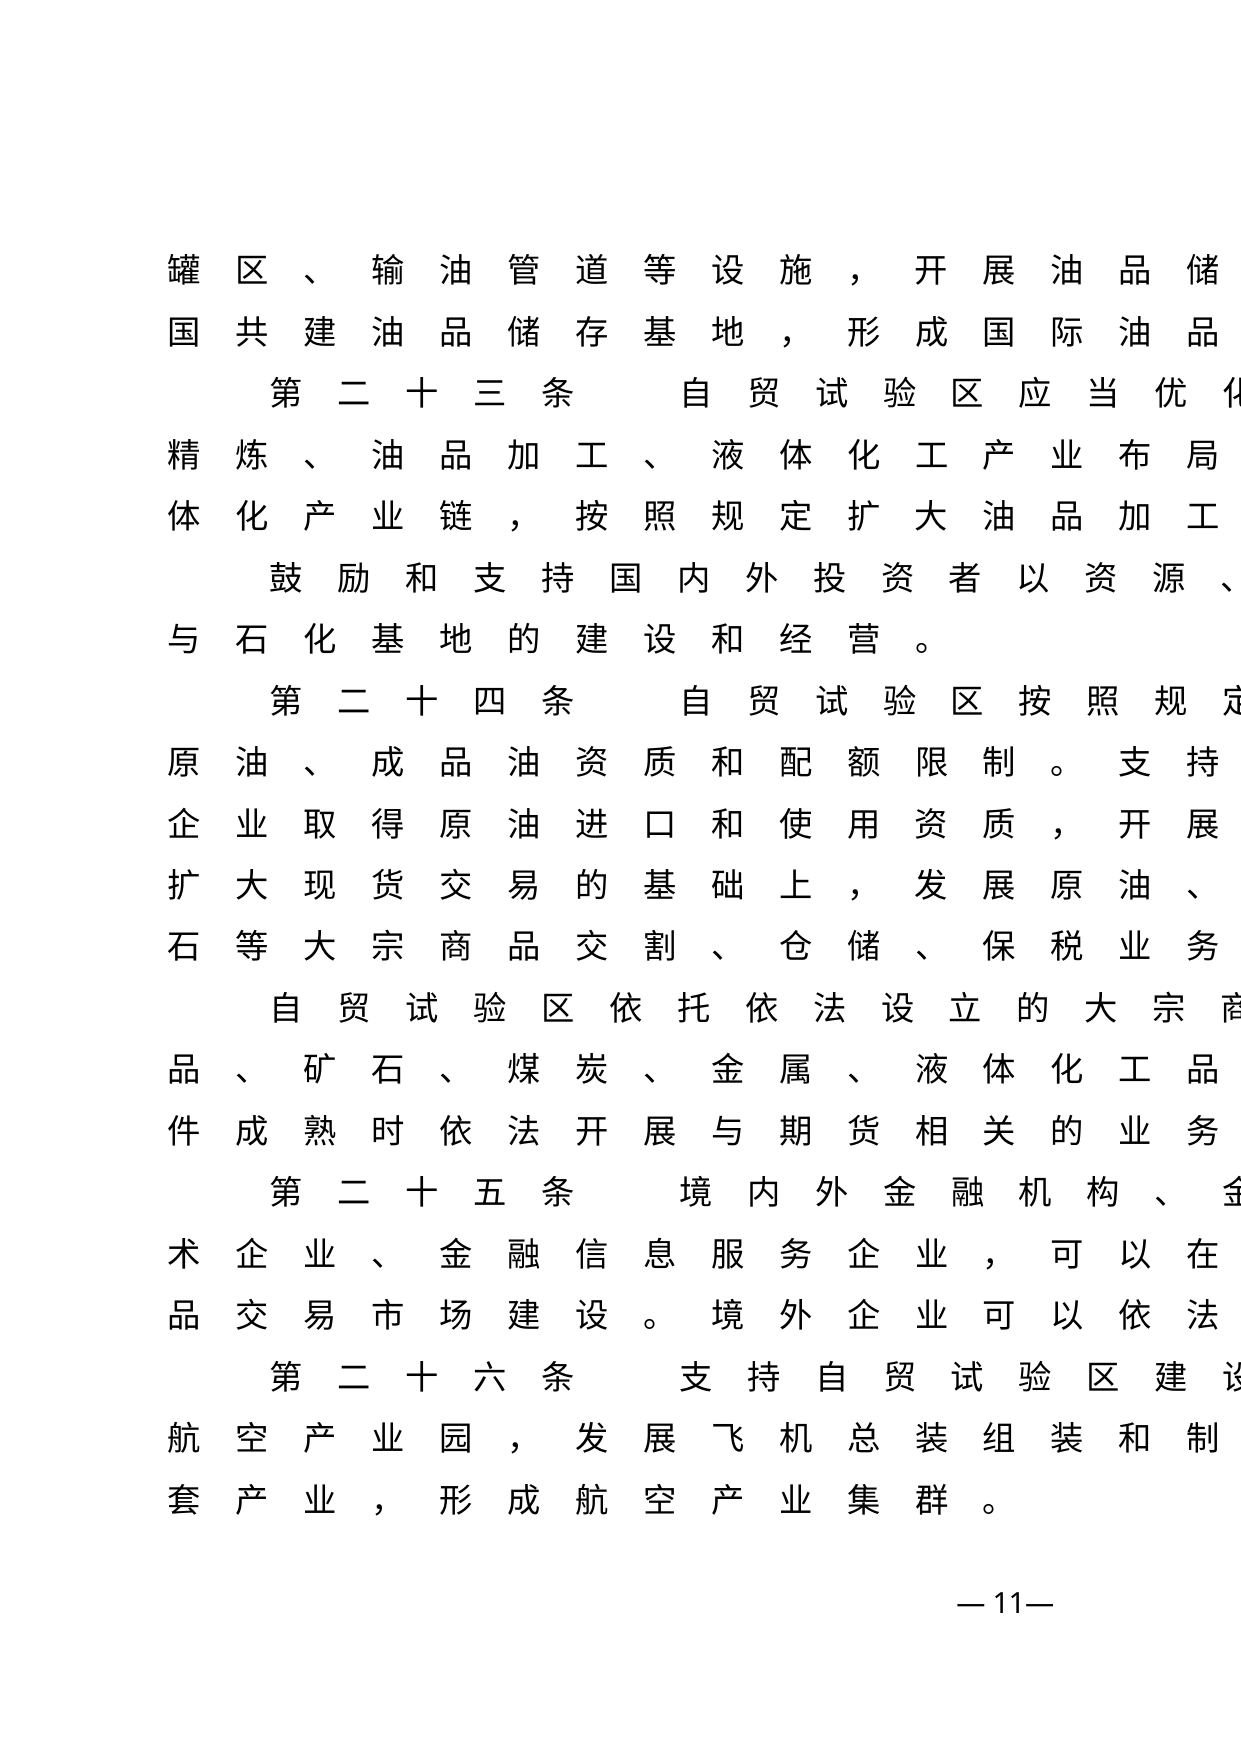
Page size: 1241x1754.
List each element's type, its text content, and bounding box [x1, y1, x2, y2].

text 第二十六条 支持自贸试验区建设舟山航空产业园，发展飞机总装组装和制造、零部件保税物流及配套产业，形成航空产业集群。 [168, 1344, 1084, 1528]
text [168, 238, 1084, 361]
text 第二十五条 境内外金融机构、金融技术企业、金融信息服务企业，可以在自贸试验区内参与大宗商品交易市场建设。境外企业可以依法参与大宗商品期货交易。 [168, 1159, 1084, 1344]
text 第二十三条 自贸试验区应当优化原油精炼、油品加工、液体化工产业布局，完善石化产业上下游一体化产业链，按照规定扩大油品加工领域投资开放。 [168, 361, 1084, 545]
text 自贸试验区依托依法设立的大宗商品交易场所，开展油品、矿石、煤炭、金属、液体化工品等大宗商品现货交易，条件成熟时依法开展与期货相关的业务。 [168, 975, 1084, 1159]
text 第二十四条 自贸试验区按照规定放宽原油、成品油资质和配额限制。支持符合条件的自贸试验区内企业取得原油进口和使用资质，开展油品离岸和在岸贸易，在扩大现货交易的基础上，发展原油、成品油、保税燃料油、矿石等大宗商品交割、仓储、保税业务。 [168, 668, 1084, 975]
text 鼓励和支持国内外投资者以资源、资金、技术等形式参与石化基地的建设和经营。 [168, 545, 1084, 668]
